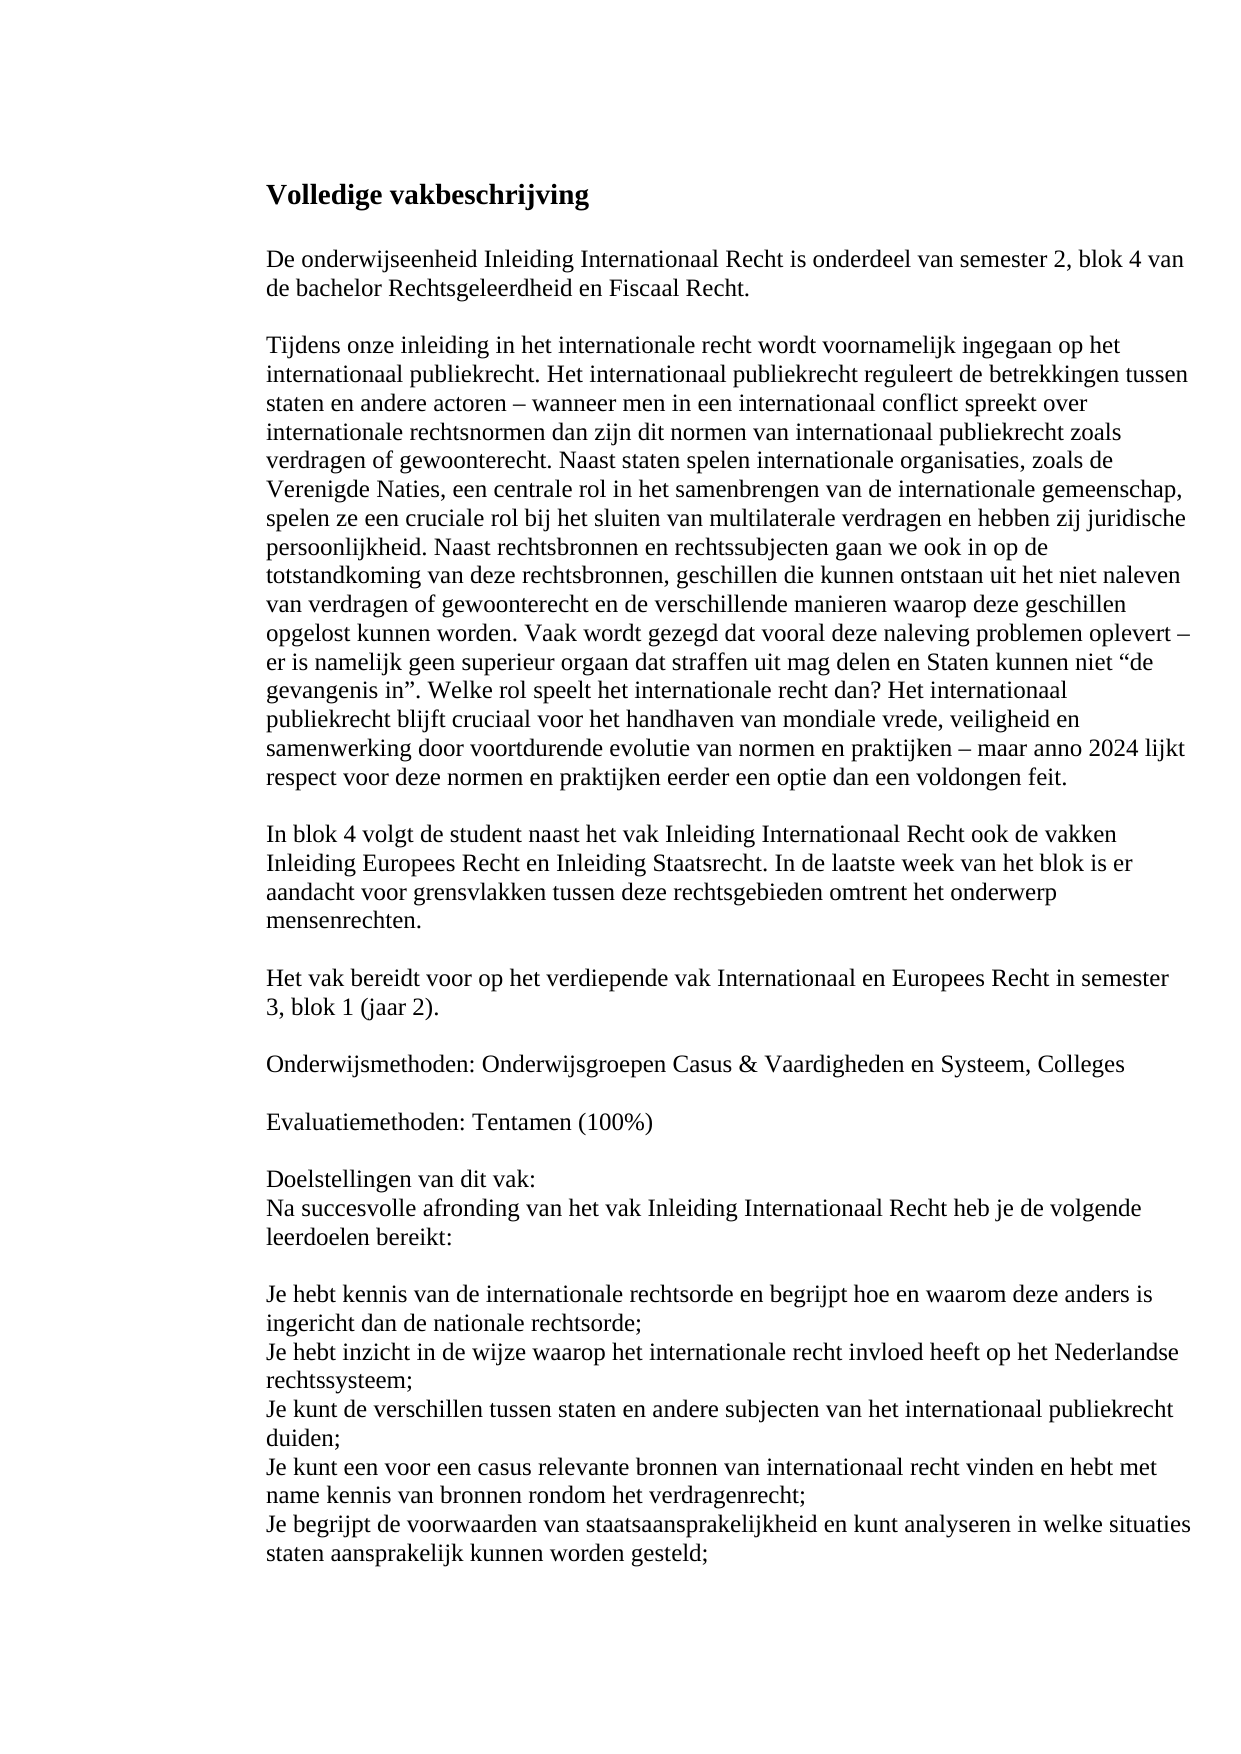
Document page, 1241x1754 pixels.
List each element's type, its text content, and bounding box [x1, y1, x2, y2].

text Na succesvolle afronding van het vak Inleiding Internationaal Recht heb je de volgende leerdoelen bereikt: [266, 1193, 1193, 1251]
text Je begrijpt de voorwaarden van staatsaansprakelijkheid en kunt analyseren in welke situaties staten aansprakelijk kunnen worden gesteld; [266, 1509, 1193, 1567]
text Je kunt de verschillen tussen staten en andere subjecten van het internationaal publiekrecht duiden; [266, 1394, 1193, 1452]
text Doelstellingen van dit vak: [266, 1164, 1193, 1193]
text De onderwijseenheid Inleiding Internationaal Recht is onderdeel van semester 2, blok 4 van de bachelor Rechtsgeleerdheid en Fiscaal Recht. [266, 244, 1193, 302]
text Evaluatiemethoden: Tentamen (100%) [266, 1107, 1193, 1136]
text Je kunt een voor een casus relevante bronnen van internationaal recht vinden en hebt met name kennis van bronnen rondom het verdragenrecht; [266, 1452, 1193, 1509]
text Onderwijsmethoden: Onderwijsgroepen Casus & Vaardigheden en Systeem, Colleges [266, 1049, 1193, 1078]
text Je hebt inzicht in de wijze waarop het internationale recht invloed heeft op het Nederlandse rechtssysteem; [266, 1337, 1193, 1394]
text Het vak bereidt voor op het verdiepende vak Internationaal en Europees Recht in semester 3, blok 1 (jaar 2). [266, 963, 1193, 1021]
text In blok 4 volgt de student naast het vak Inleiding Internationaal Recht ook de vakken Inleiding Europees Recht en Inleiding Staatsrecht. In de laatste week van het blok is er aandacht voor grensvlakken tussen deze rechtsgebieden omtrent het onderwerp mensenrechten. [266, 819, 1193, 934]
text Volledige vakbeschrijving [266, 177, 1193, 211]
text Je hebt kennis van de internationale rechtsorde en begrijpt hoe en waarom deze anders is ingericht dan de nationale rechtsorde; [266, 1279, 1193, 1337]
text Tijdens onze inleiding in het internationale recht wordt voornamelijk ingegaan op het internationaal publiekrecht. Het internationaal publiekrecht reguleert de betrekkingen tussen staten en andere actoren – wanneer men in een internationaal conflict spreekt over internationale rechtsnormen dan zijn dit normen van internationaal publiekrecht zoals verdragen of gewoonterecht. Naast staten spelen internationale organisaties, zoals de Verenigde Naties, een centrale rol in het samenbrengen van de internationale gemeenschap, spelen ze een cruciale rol bij het sluiten van multilaterale verdragen en hebben zij juridische persoonlijkheid. Naast rechtsbronnen en rechtssubjecten gaan we ook in op de totstandkoming van deze rechtsbronnen, geschillen die kunnen ontstaan uit het niet naleven van verdragen of gewoonterecht en de verschillende manieren waarop deze geschillen opgelost kunnen worden. Vaak wordt gezegd dat vooral deze naleving problemen oplevert – er is namelijk geen superieur orgaan dat straffen uit mag delen en Staten kunnen niet “de gevangenis in”. Welke rol speelt het internationale recht dan? Het internationaal publiekrecht blijft cruciaal voor het handhaven van mondiale vrede, veiligheid en samenwerking door voortdurende evolutie van normen en praktijken – maar anno 2024 lijkt respect voor deze normen en praktijken eerder een optie dan een voldongen feit. [266, 331, 1193, 791]
